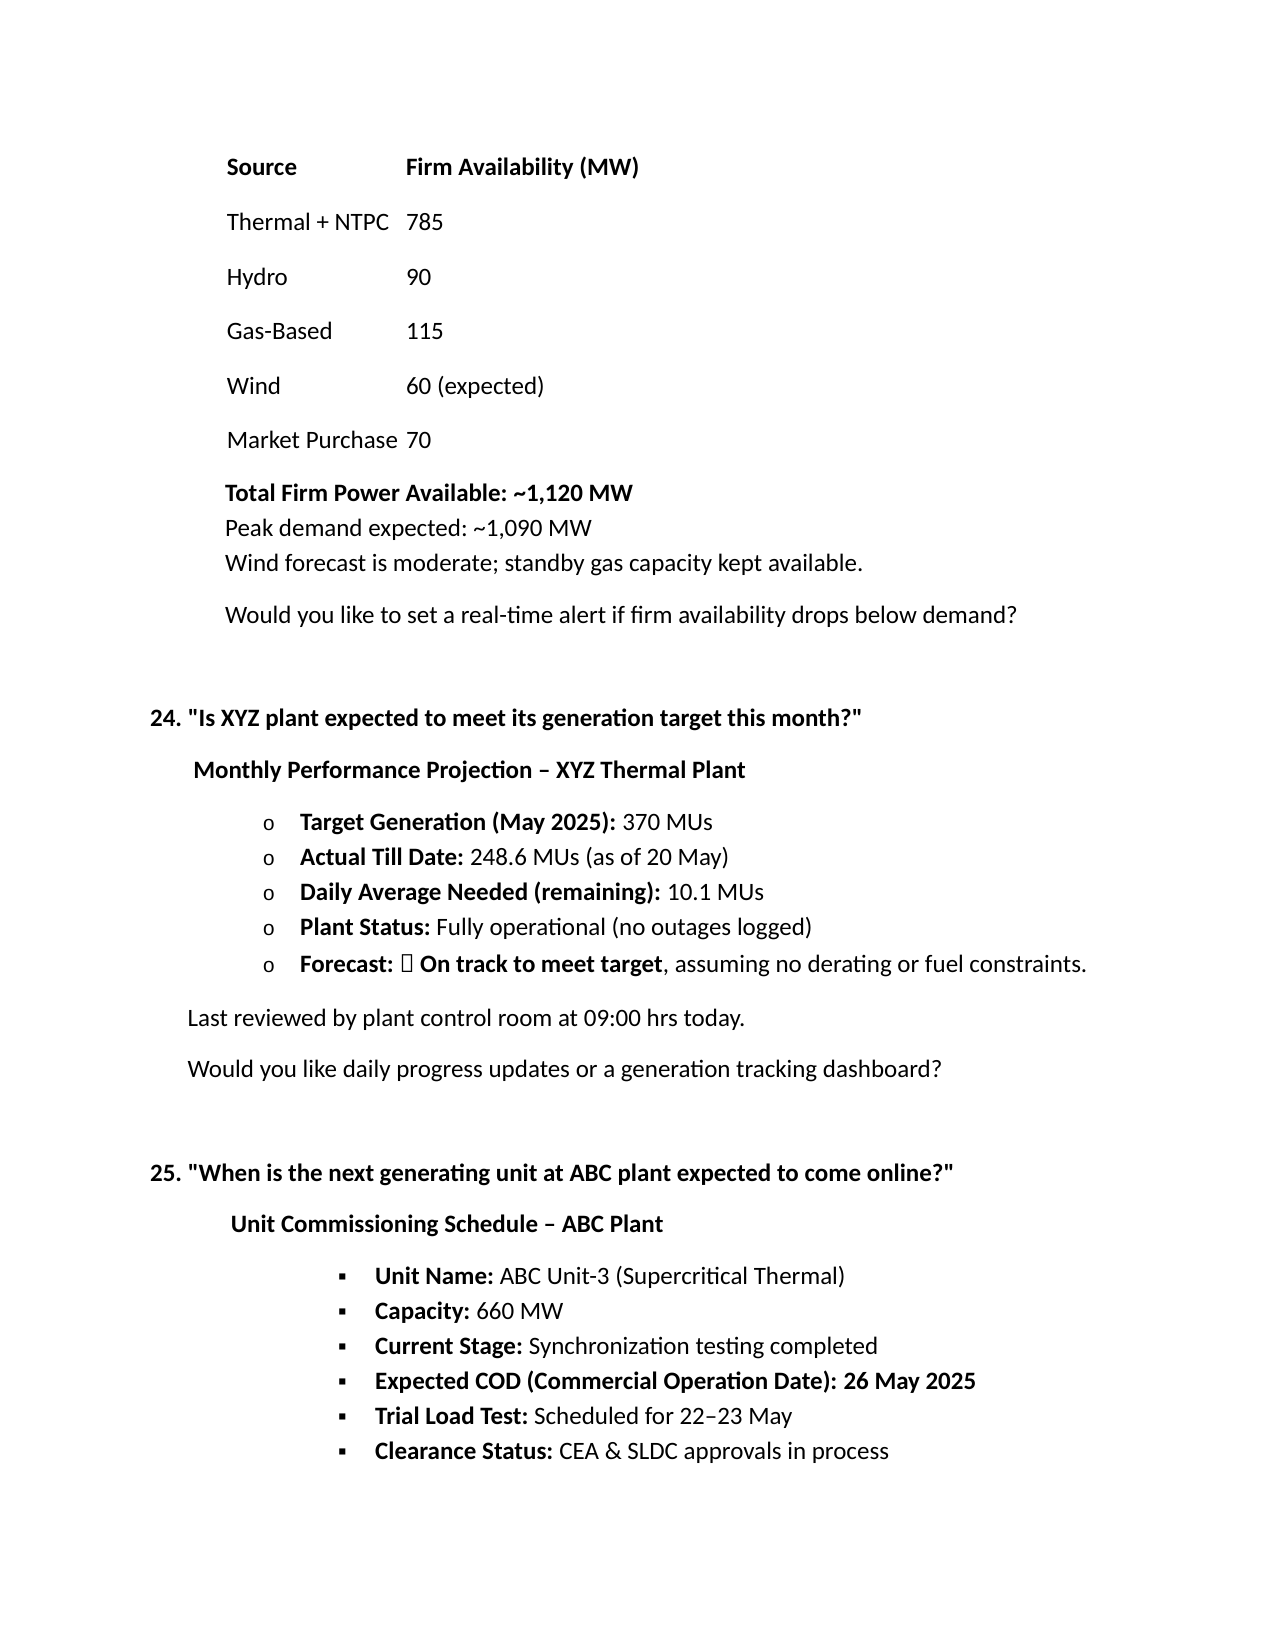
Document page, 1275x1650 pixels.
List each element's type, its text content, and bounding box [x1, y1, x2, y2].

table_cell Hydro [225, 259, 404, 314]
table_header Source [225, 150, 404, 204]
list Forecast: ✅ On track to meet target, assuming no derating or fuel constraints. [262, 946, 1125, 980]
table_cell 90 [404, 259, 646, 314]
table_cell 785 [404, 205, 646, 259]
list Capacity: 660 MW [337, 1295, 1125, 1326]
list Unit Name: ABC Unit-3 (Supercritical Thermal) [337, 1260, 1125, 1291]
list Expected COD (Commercial Operation Date): 26 May 2025 [337, 1365, 1125, 1396]
text Unit Commissioning Schedule – ABC Plant [225, 1208, 1125, 1239]
table_cell Gas-Based [225, 314, 404, 368]
list Daily Average Needed (remaining): 10.1 MUs [262, 876, 1125, 906]
text Last reviewed by plant control room at 09:00 hrs today. [187, 1002, 1125, 1032]
table_cell Thermal + NTPC [225, 205, 404, 259]
list Actual Till Date: 248.6 MUs (as of 20 May) [262, 841, 1125, 871]
list Trial Load Test: Scheduled for 22–23 May [337, 1400, 1125, 1431]
table_cell 60 (expected) [404, 368, 646, 423]
text Would you like daily progress updates or a generation tracking dashboard? [187, 1053, 1125, 1084]
table_cell Market Purchase [225, 423, 404, 477]
list Clearance Status: CEA & SLDC approvals in process [337, 1435, 1125, 1466]
text Total Firm Power Available: ~1,120 MW Peak demand expected: ~1,090 MW Wind forecast is moderate; standby gas capacity kept available. [225, 477, 1125, 578]
text Would you like to set a real-time alert if firm availability drops below demand? [225, 599, 1125, 630]
list Current Stage: Synchronization testing completed [337, 1330, 1125, 1361]
list Target Generation (May 2025): 370 MUs [262, 806, 1125, 836]
table_header Firm Availability (MW) [404, 150, 646, 204]
list Plant Status: Fully operational (no outages logged) [262, 911, 1125, 941]
text Monthly Performance Projection – XYZ Thermal Plant [187, 754, 1125, 785]
text 24. "Is XYZ plant expected to meet its generation target this month?" [150, 702, 1125, 733]
table_cell 70 [404, 423, 646, 477]
table_cell Wind [225, 368, 404, 423]
table_cell 115 [404, 314, 646, 368]
text 25. "When is the next generating unit at ABC plant expected to come online?" [150, 1157, 1125, 1187]
